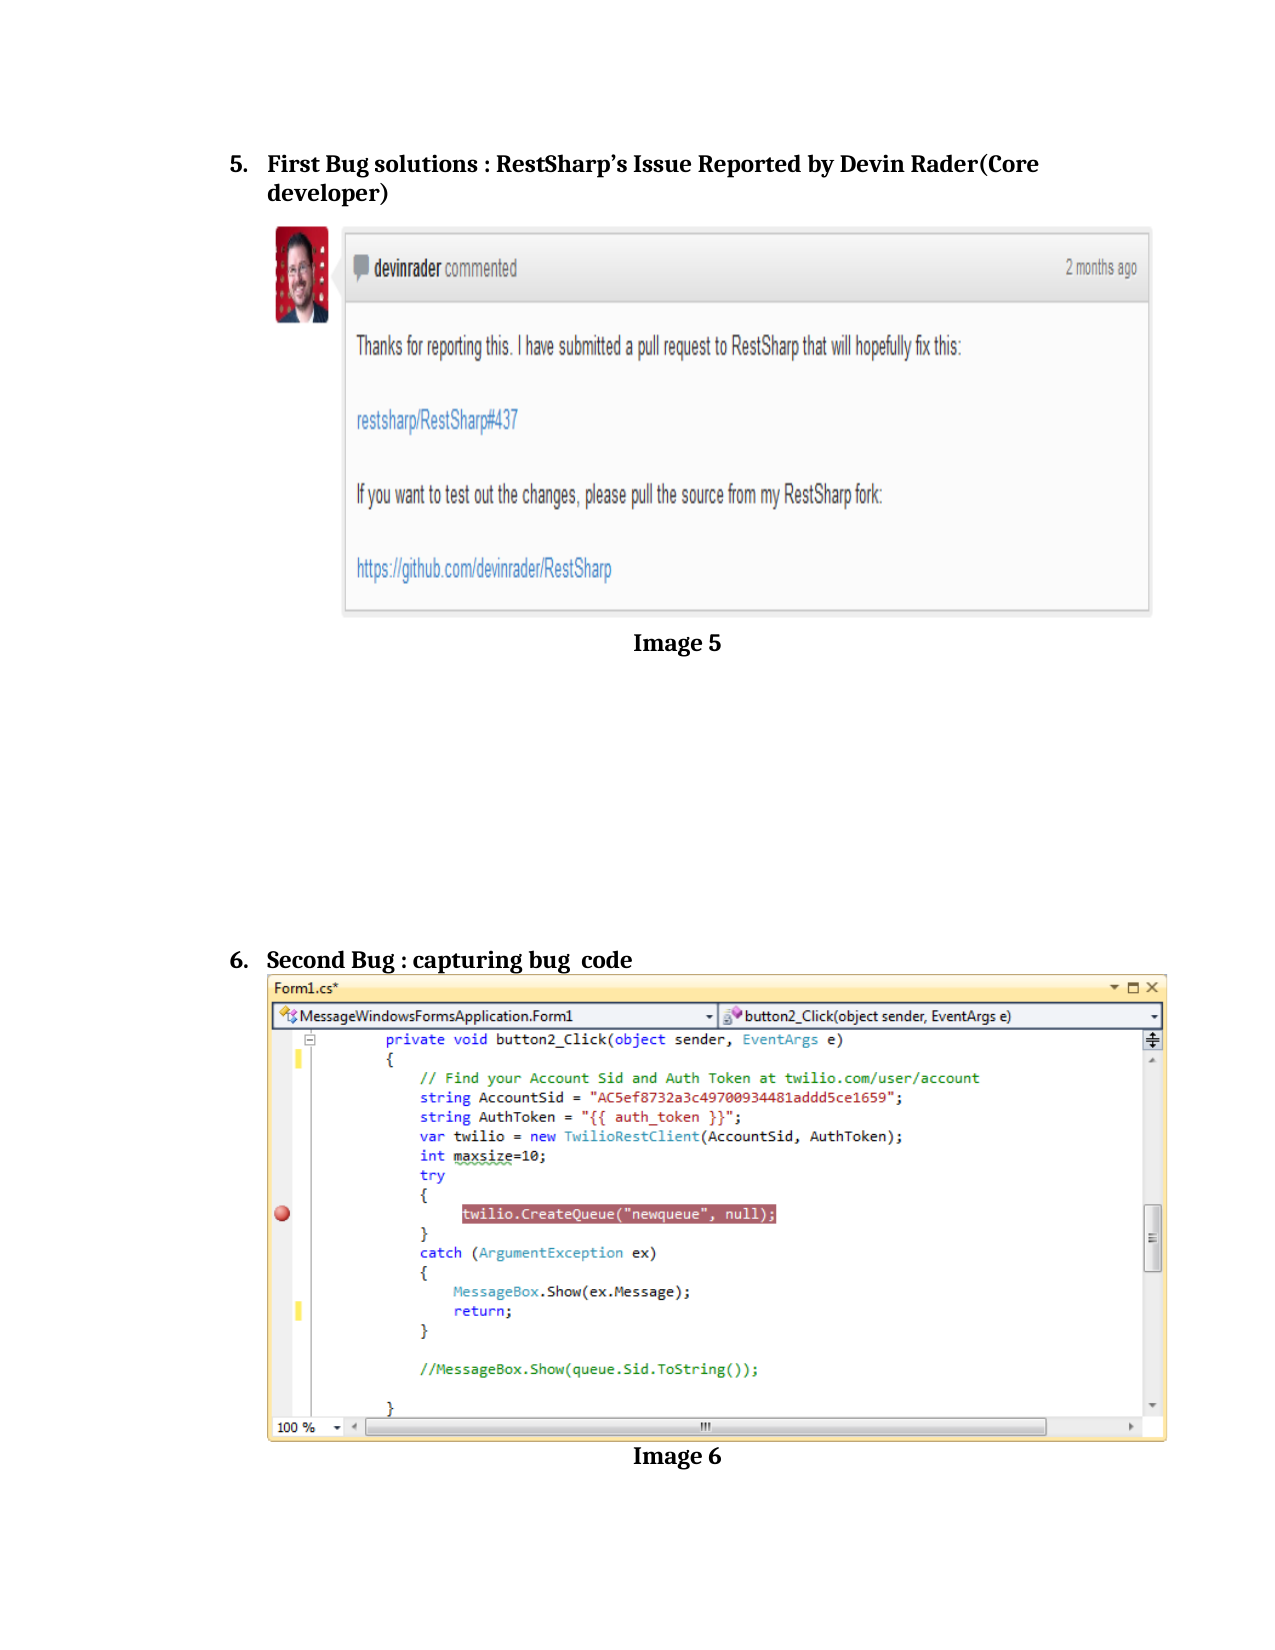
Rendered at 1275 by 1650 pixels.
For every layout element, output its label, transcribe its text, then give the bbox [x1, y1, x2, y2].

list Second Bug : capturing bug code [229, 946, 1087, 974]
picture [267, 207, 1168, 630]
picture [267, 974, 1168, 1442]
list First Bug solutions : RestSharp’s Issue Reported by Devin Rader(Core developer) [229, 150, 1087, 207]
list Image 5 [267, 630, 1087, 658]
list Image 6 [267, 1442, 1087, 1471]
